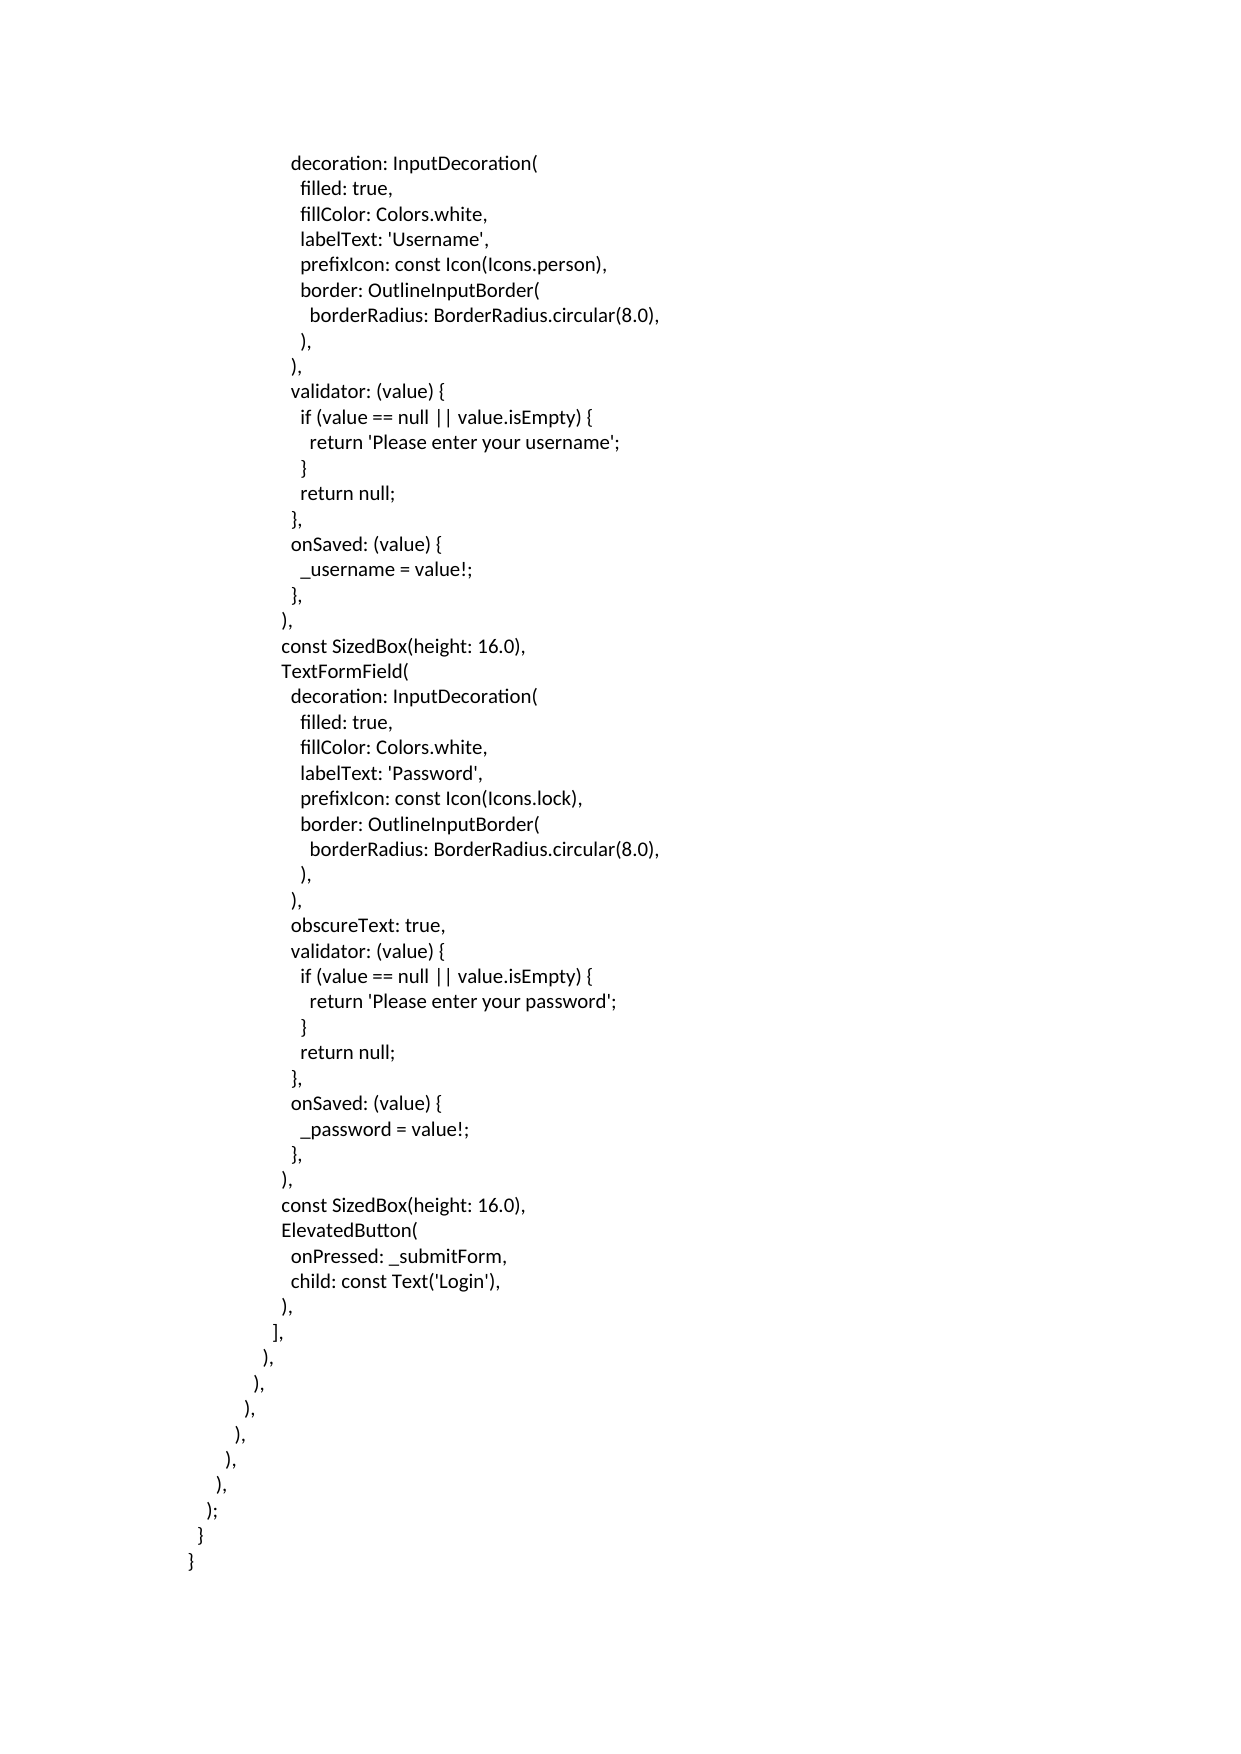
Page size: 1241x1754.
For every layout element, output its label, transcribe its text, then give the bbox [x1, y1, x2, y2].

text filled: true, [187, 709, 1053, 734]
text obscureText: true, [187, 912, 1053, 938]
text fillColor: Colors.white, [187, 201, 1053, 226]
text } [187, 1548, 1053, 1573]
text ), [187, 607, 1053, 633]
text ); [187, 1497, 1053, 1522]
text }, [187, 1065, 1053, 1090]
text if (value == null || value.isEmpty) { [187, 404, 1053, 429]
text ), [187, 1472, 1053, 1497]
text decoration: InputDecoration( [187, 150, 1053, 175]
text const SizedBox(height: 16.0), [187, 1192, 1053, 1217]
text return null; [187, 1039, 1053, 1065]
text } [187, 455, 1053, 480]
text onPressed: _submitForm, [187, 1243, 1053, 1268]
text child: const Text('Login'), [187, 1268, 1053, 1294]
text labelText: 'Username', [187, 226, 1053, 252]
text const SizedBox(height: 16.0), [187, 633, 1053, 658]
text labelText: 'Password', [187, 760, 1053, 785]
text decoration: InputDecoration( [187, 684, 1053, 709]
text }, [187, 582, 1053, 607]
text onSaved: (value) { [187, 531, 1053, 557]
text prefixIcon: const Icon(Icons.person), [187, 252, 1053, 277]
text border: OutlineInputBorder( [187, 811, 1053, 836]
text fillColor: Colors.white, [187, 734, 1053, 760]
text ), [187, 1294, 1053, 1319]
text ), [187, 1344, 1053, 1370]
text ), [187, 328, 1053, 353]
text } [187, 1014, 1053, 1039]
text ], [187, 1319, 1053, 1344]
text ), [187, 1446, 1053, 1472]
text validator: (value) { [187, 379, 1053, 404]
text ElevatedButton( [187, 1217, 1053, 1243]
text return 'Please enter your username'; [187, 429, 1053, 455]
text prefixIcon: const Icon(Icons.lock), [187, 785, 1053, 811]
text _username = value!; [187, 557, 1053, 582]
text validator: (value) { [187, 938, 1053, 963]
text TextFormField( [187, 658, 1053, 684]
text ), [187, 1370, 1053, 1395]
text borderRadius: BorderRadius.circular(8.0), [187, 302, 1053, 328]
text } [187, 1522, 1053, 1548]
text if (value == null || value.isEmpty) { [187, 963, 1053, 989]
text _password = value!; [187, 1116, 1053, 1141]
text ), [187, 1395, 1053, 1421]
text }, [187, 1141, 1053, 1167]
text ), [187, 887, 1053, 912]
text filled: true, [187, 175, 1053, 201]
text borderRadius: BorderRadius.circular(8.0), [187, 836, 1053, 862]
text ), [187, 862, 1053, 887]
text ), [187, 353, 1053, 379]
text return 'Please enter your password'; [187, 989, 1053, 1014]
text ), [187, 1167, 1053, 1192]
text }, [187, 506, 1053, 531]
text onSaved: (value) { [187, 1090, 1053, 1116]
text ), [187, 1421, 1053, 1446]
text border: OutlineInputBorder( [187, 277, 1053, 302]
text return null; [187, 480, 1053, 506]
